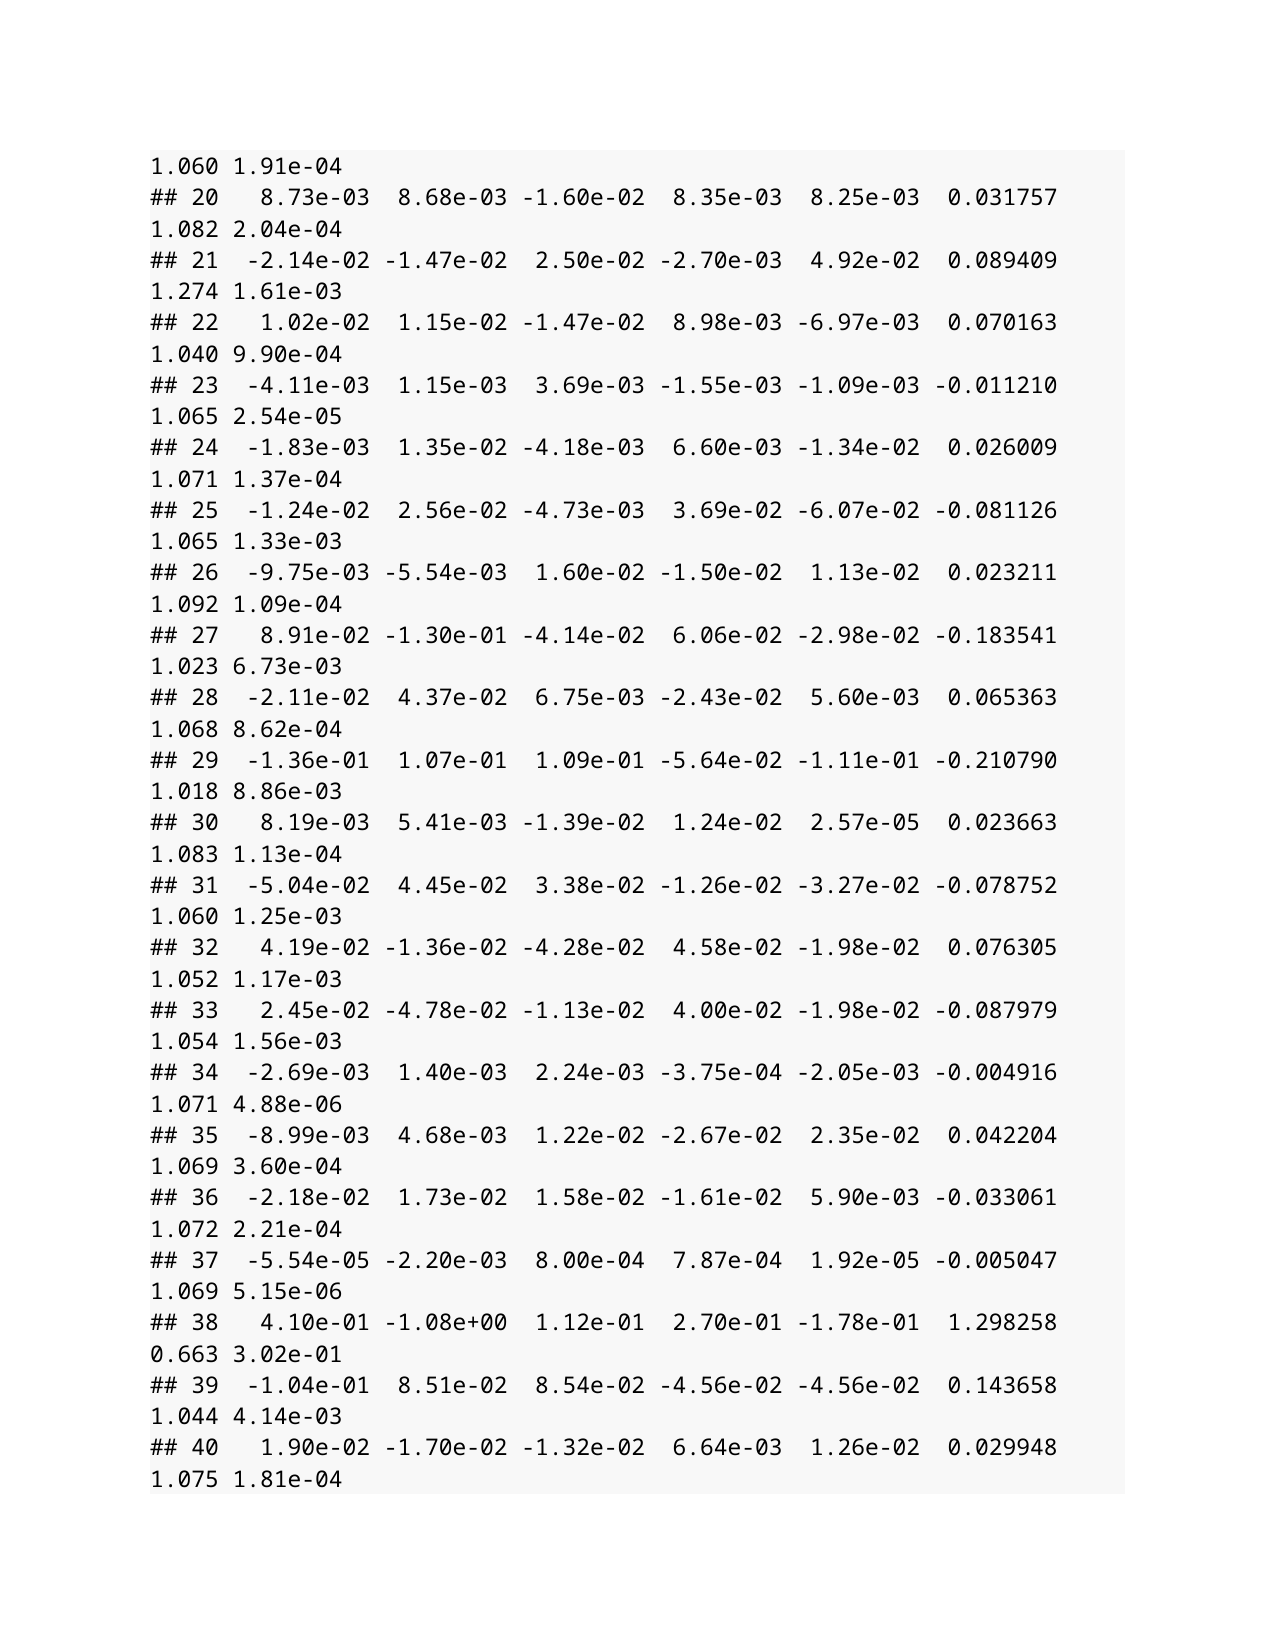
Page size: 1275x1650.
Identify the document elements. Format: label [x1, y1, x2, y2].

text [150, 150, 1125, 1494]
